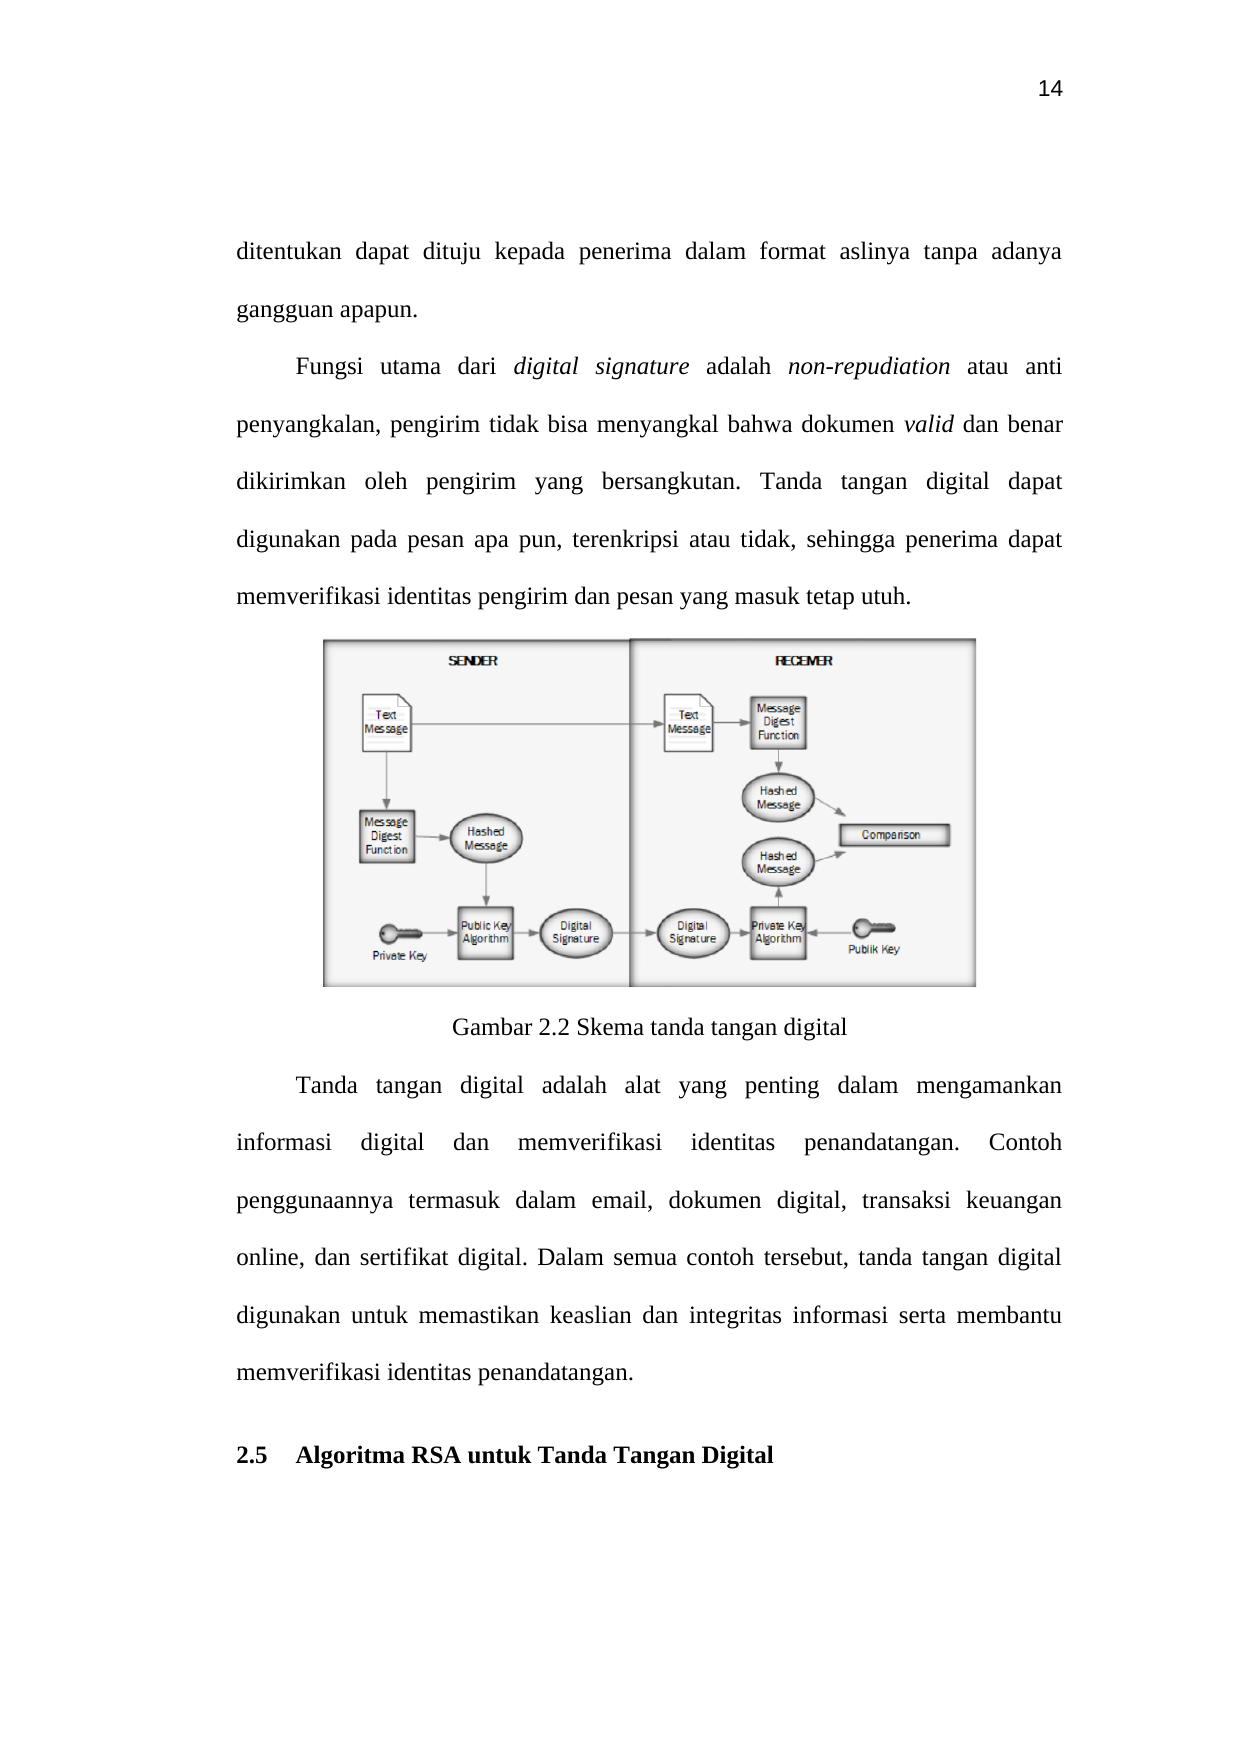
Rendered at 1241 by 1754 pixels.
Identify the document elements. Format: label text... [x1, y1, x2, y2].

text Tanda tangan digital adalah alat yang penting dalam mengamankan informasi digital dan memverifikasi identitas penandatangan. Contoh penggunaannya termasuk dalam email, dokumen digital, transaksi keuangan online, dan sertifikat digital. Dalam semua contoh tersebut, tanda tangan digital digunakan untuk memastikan keaslian dan integritas informasi serta membantu memverifikasi identitas penandatangan. [236, 1070, 1063, 1386]
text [236, 236, 1063, 322]
picture [323, 638, 977, 987]
text Fungsi utama dari digital signature adalah non-repudiation atau anti penyangkalan, pengirim tidak bisa menyangkal bahwa dokumen valid dan benar dikirimkan oleh pengirim yang bersangkutan. Tanda tangan digital dapat digunakan pada pesan apa pun, terenkripsi atau tidak, sehingga penerima dapat memverifikasi identitas pengirim dan pesan yang masuk tetap utuh. [236, 351, 1063, 610]
list Algoritma RSA untuk Tanda Tangan Digital [236, 1440, 1063, 1469]
